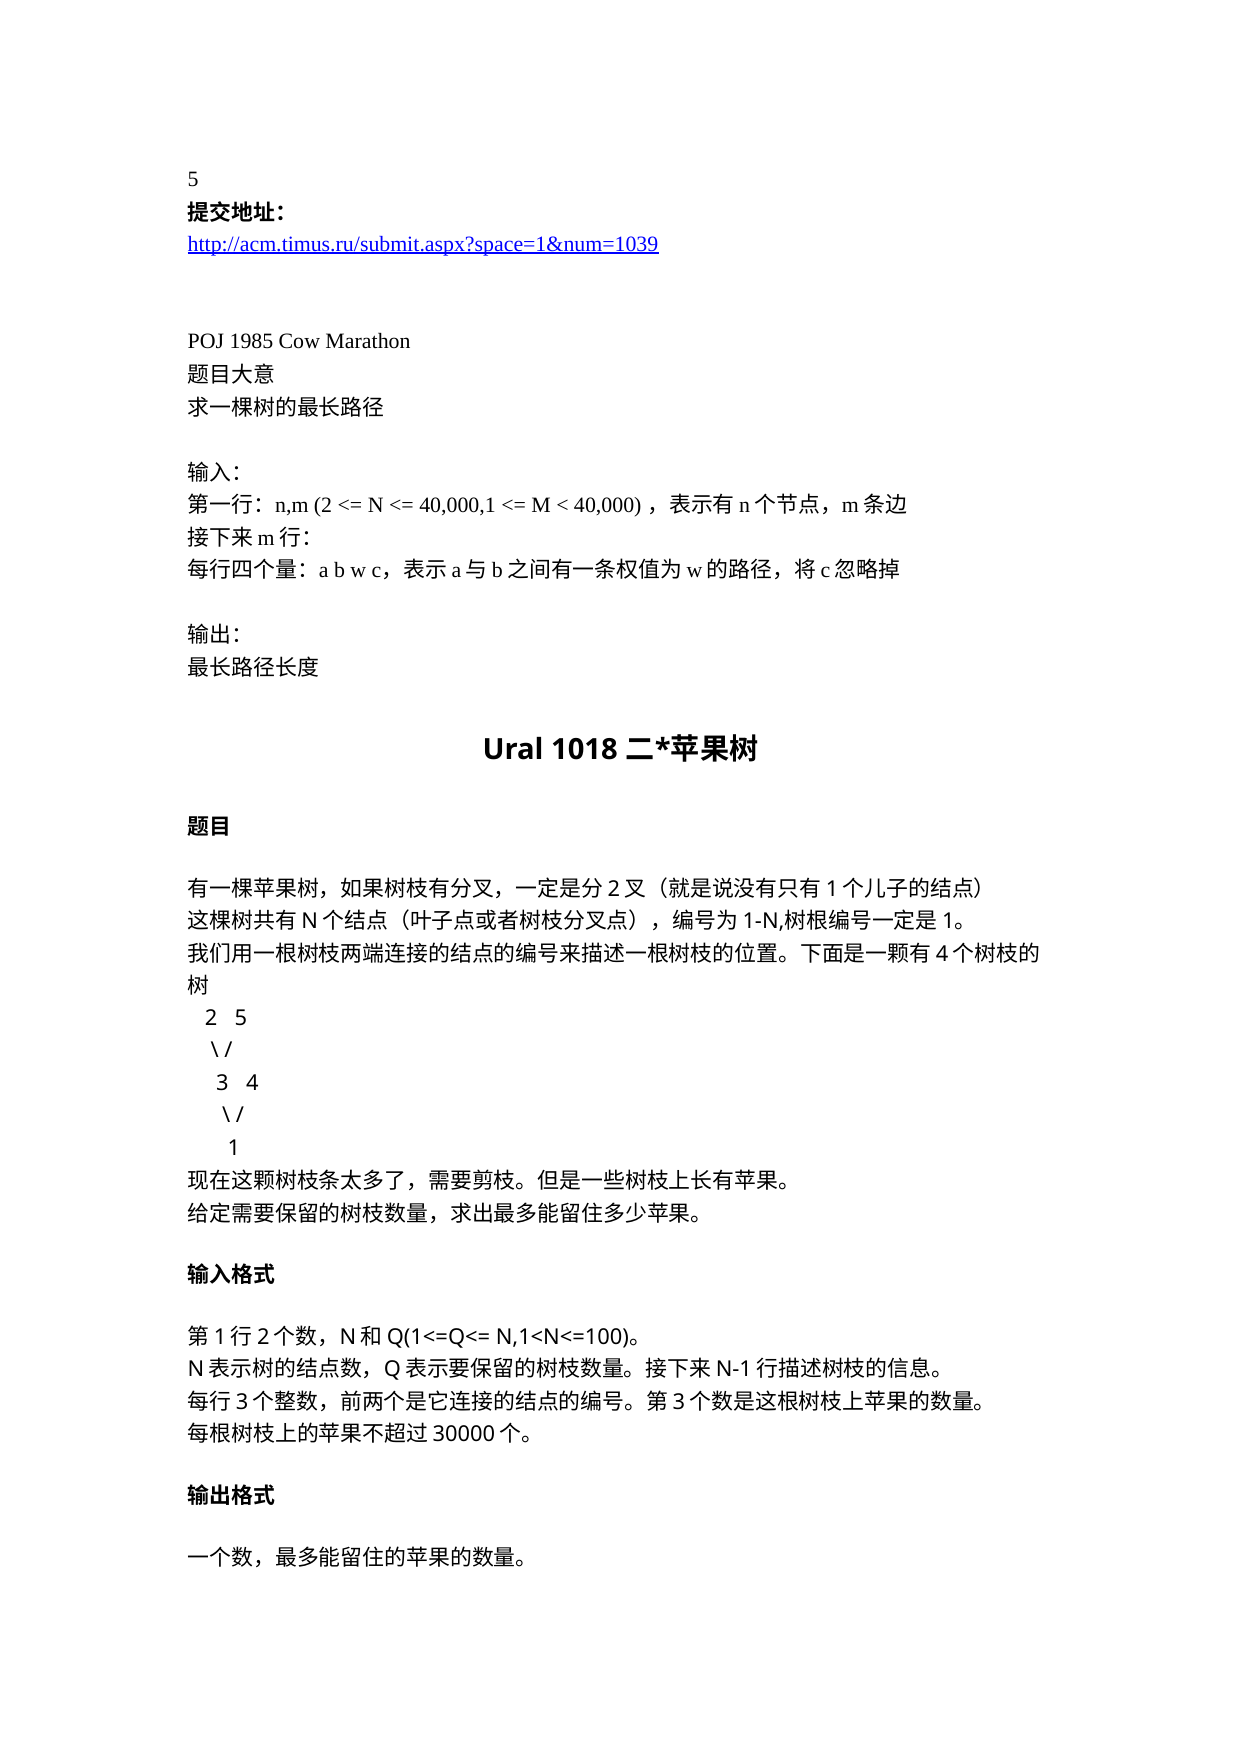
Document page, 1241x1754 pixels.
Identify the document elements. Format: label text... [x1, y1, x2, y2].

text http://acm.timus.ru/submit.aspx?space=1&num=1039 [187, 227, 1053, 259]
text POJ 1985 Cow Marathon [187, 324, 1053, 357]
text 第1行2个数，N和Q(1<=Q<= N,1<N<=100)。 N表示树的结点数，Q表示要保留的树枝数量。接下来N-1行描述树枝的信息。 每行3个整数，前两个是它连接的结点的编号。第3个数是这根树枝上苹果的数量。 每根树枝上的苹果不超过30000个。 [187, 1319, 1053, 1449]
text 求一棵树的最长路径 [187, 389, 1053, 422]
text 接下来m行： [187, 519, 1053, 552]
text Ural 1018 二*苹果树 [187, 714, 1053, 779]
text 输入格式 [187, 1257, 1053, 1289]
text 最长路径长度 [187, 649, 1053, 682]
text 题目大意 [187, 357, 1053, 389]
text 一个数，最多能留住的苹果的数量。 [187, 1539, 1053, 1572]
text 输出： [187, 617, 1053, 649]
text 题目 [187, 809, 1053, 841]
text 输入： [187, 454, 1053, 487]
text 有一棵苹果树，如果树枝有分叉，一定是分2叉（就是说没有只有1个儿子的结点） 这棵树共有N个结点（叶子点或者树枝分叉点），编号为1-N,树根编号一定是1。 我们用一根树枝两端连接的结点的编号来描述一根树枝的位置。下面是一颗有4个树枝的树 2 5 \ / 3 4 \ / 1 现在这颗树枝条太多了，需要剪枝。但是一些树枝上长有苹果。 给定需要保留的树枝数量，求出最多能留住多少苹果。 [187, 870, 1053, 1228]
text 5 [187, 162, 1053, 194]
text 第一行：n,m (2 <= N <= 40,000,1 <= M < 40,000) ，表示有n个节点，m条边 [187, 487, 1053, 519]
text 输出格式 [187, 1478, 1053, 1510]
text 每行四个量：a b w c，表示a与b之间有一条权值为w的路径，将c忽略掉 [187, 552, 1053, 584]
text 提交地址： [187, 194, 1053, 227]
